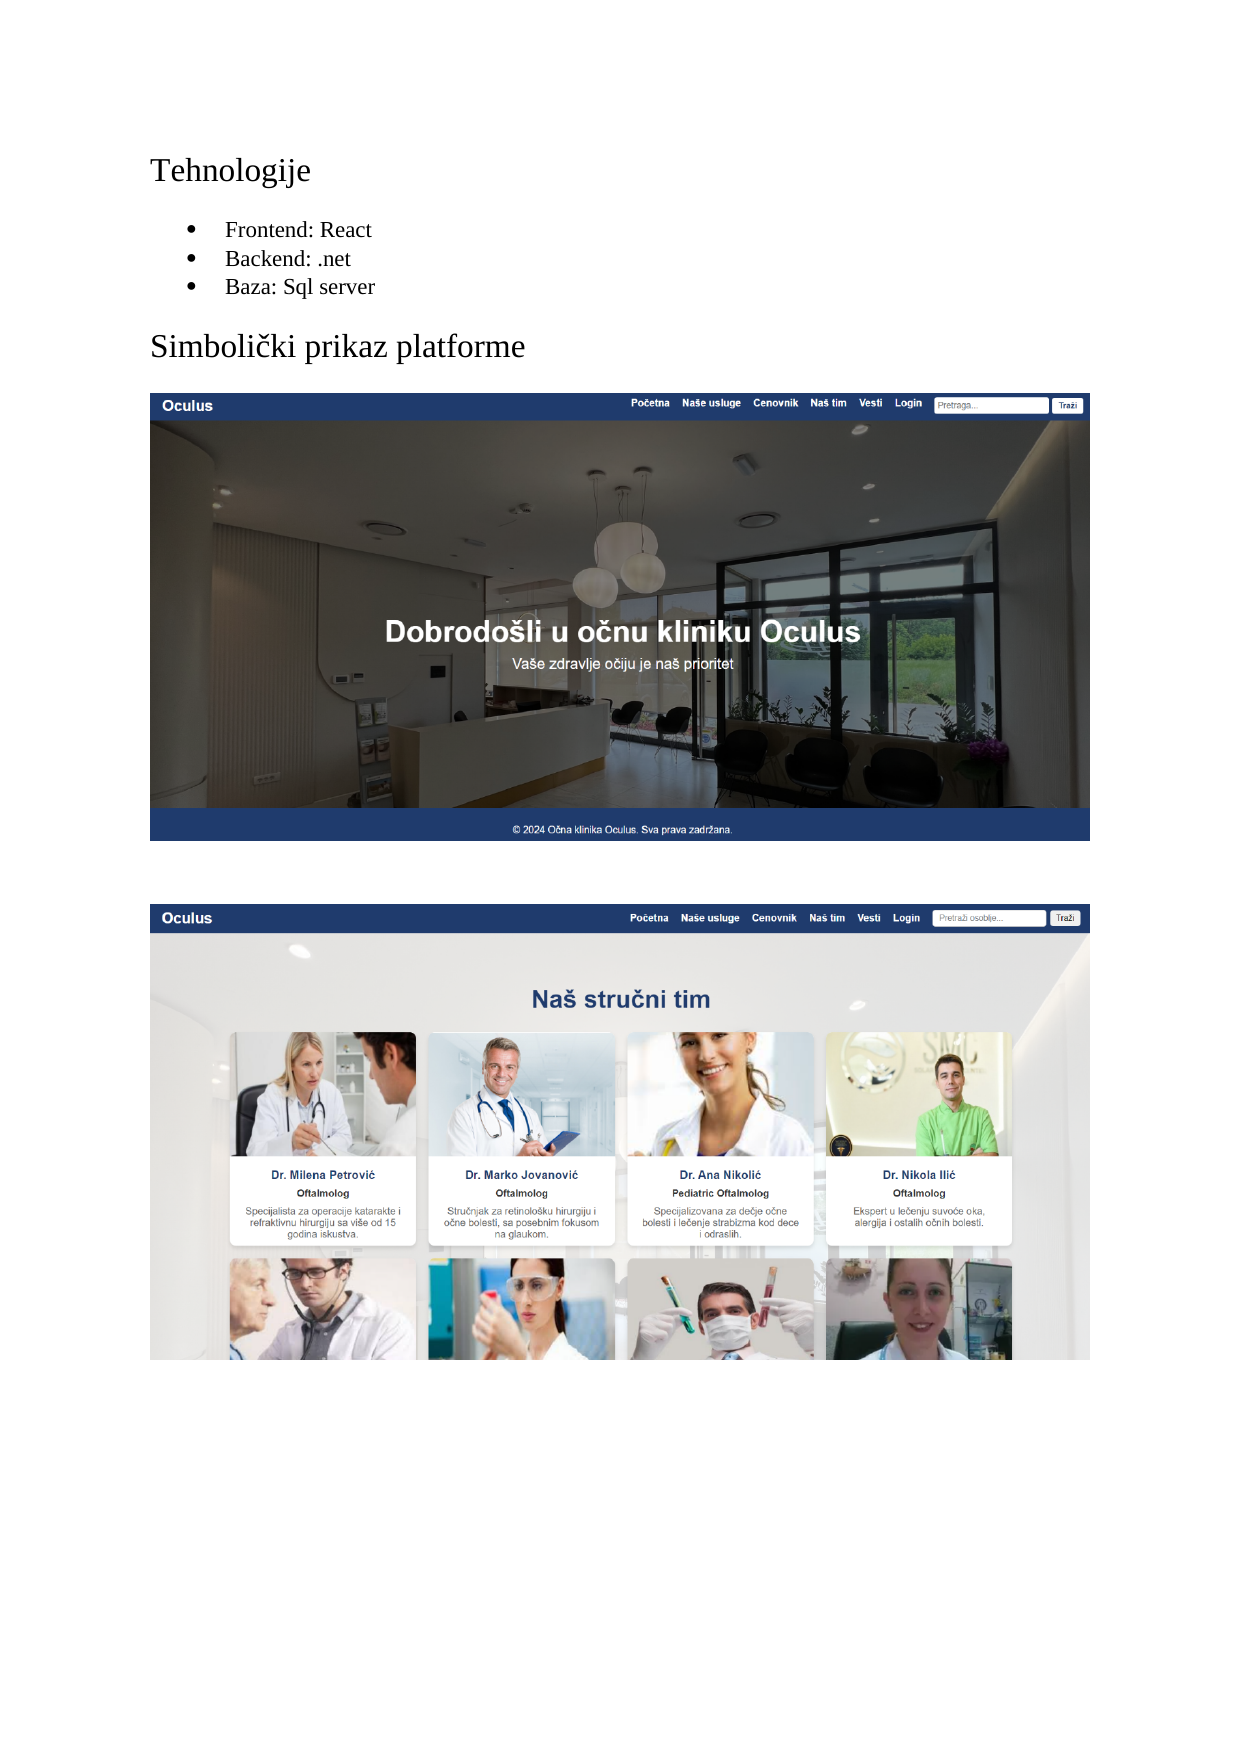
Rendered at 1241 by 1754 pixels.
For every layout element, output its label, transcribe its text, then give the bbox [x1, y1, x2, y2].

subtitle Tehnologije [150, 150, 1090, 188]
subtitle Simbolički prikaz platforme [150, 327, 1090, 365]
picture [150, 904, 1090, 1360]
list Baza: Sql server [187, 273, 1090, 299]
picture [150, 393, 1090, 841]
list Backend: .net [187, 245, 1090, 271]
list Frontend: React [187, 216, 1090, 243]
